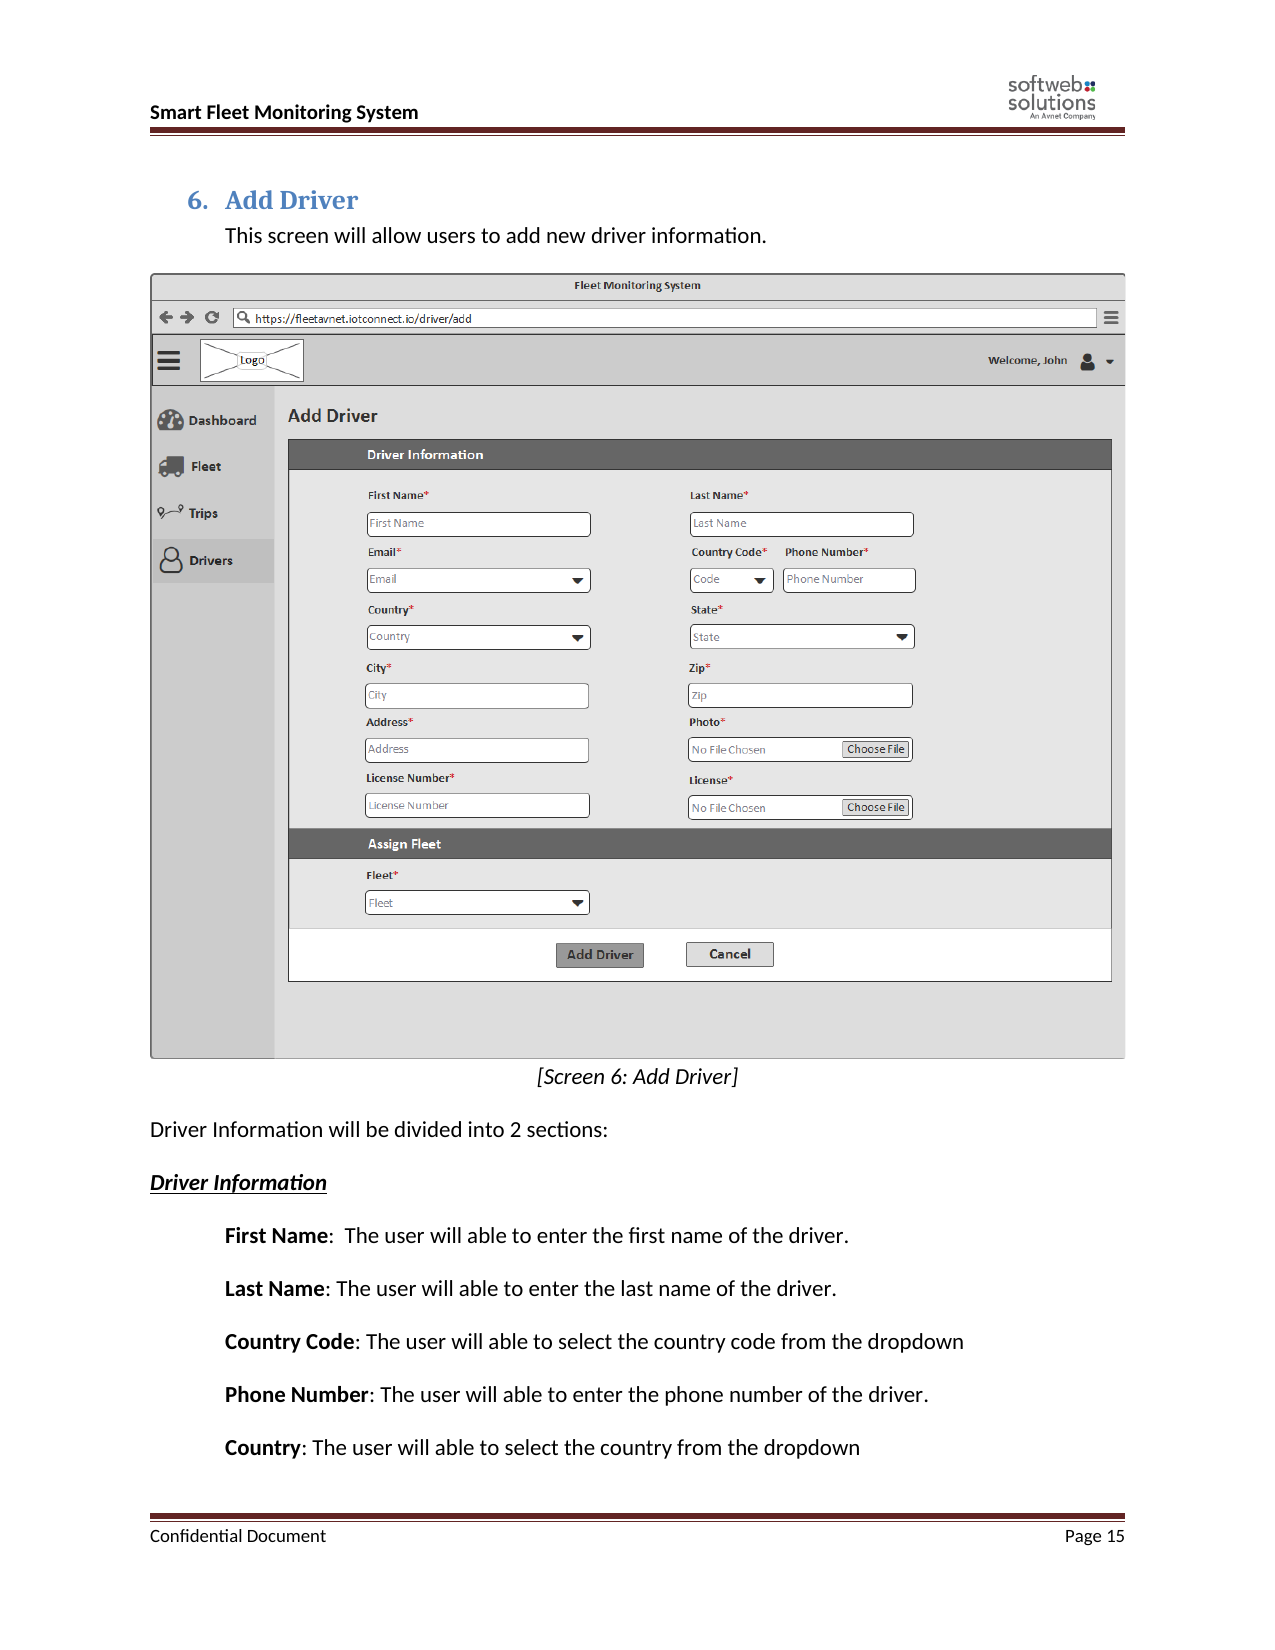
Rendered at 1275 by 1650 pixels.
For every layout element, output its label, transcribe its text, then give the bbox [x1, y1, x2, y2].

text Phone Number: The user will able to enter the phone number of the driver. [225, 1381, 1125, 1408]
text Driver Information will be divided into 2 sections: [150, 1115, 1125, 1143]
text [Screen 6: Add Driver] [150, 1062, 1125, 1090]
subtitle Add Driver [187, 185, 1125, 216]
picture [150, 273, 1125, 1059]
text Country: The user will able to select the country from the dropdown [225, 1433, 1125, 1462]
text Driver Information [150, 1168, 1125, 1196]
text Country Code: The user will able to select the country code from the dropdown [225, 1327, 1125, 1356]
text Last Name: The user will able to enter the last name of the driver. [225, 1274, 1125, 1302]
picture [1008, 75, 1096, 120]
text First Name: The user will able to enter the first name of the driver. [225, 1221, 1125, 1249]
text This screen will allow users to add new driver information. [150, 221, 1125, 249]
